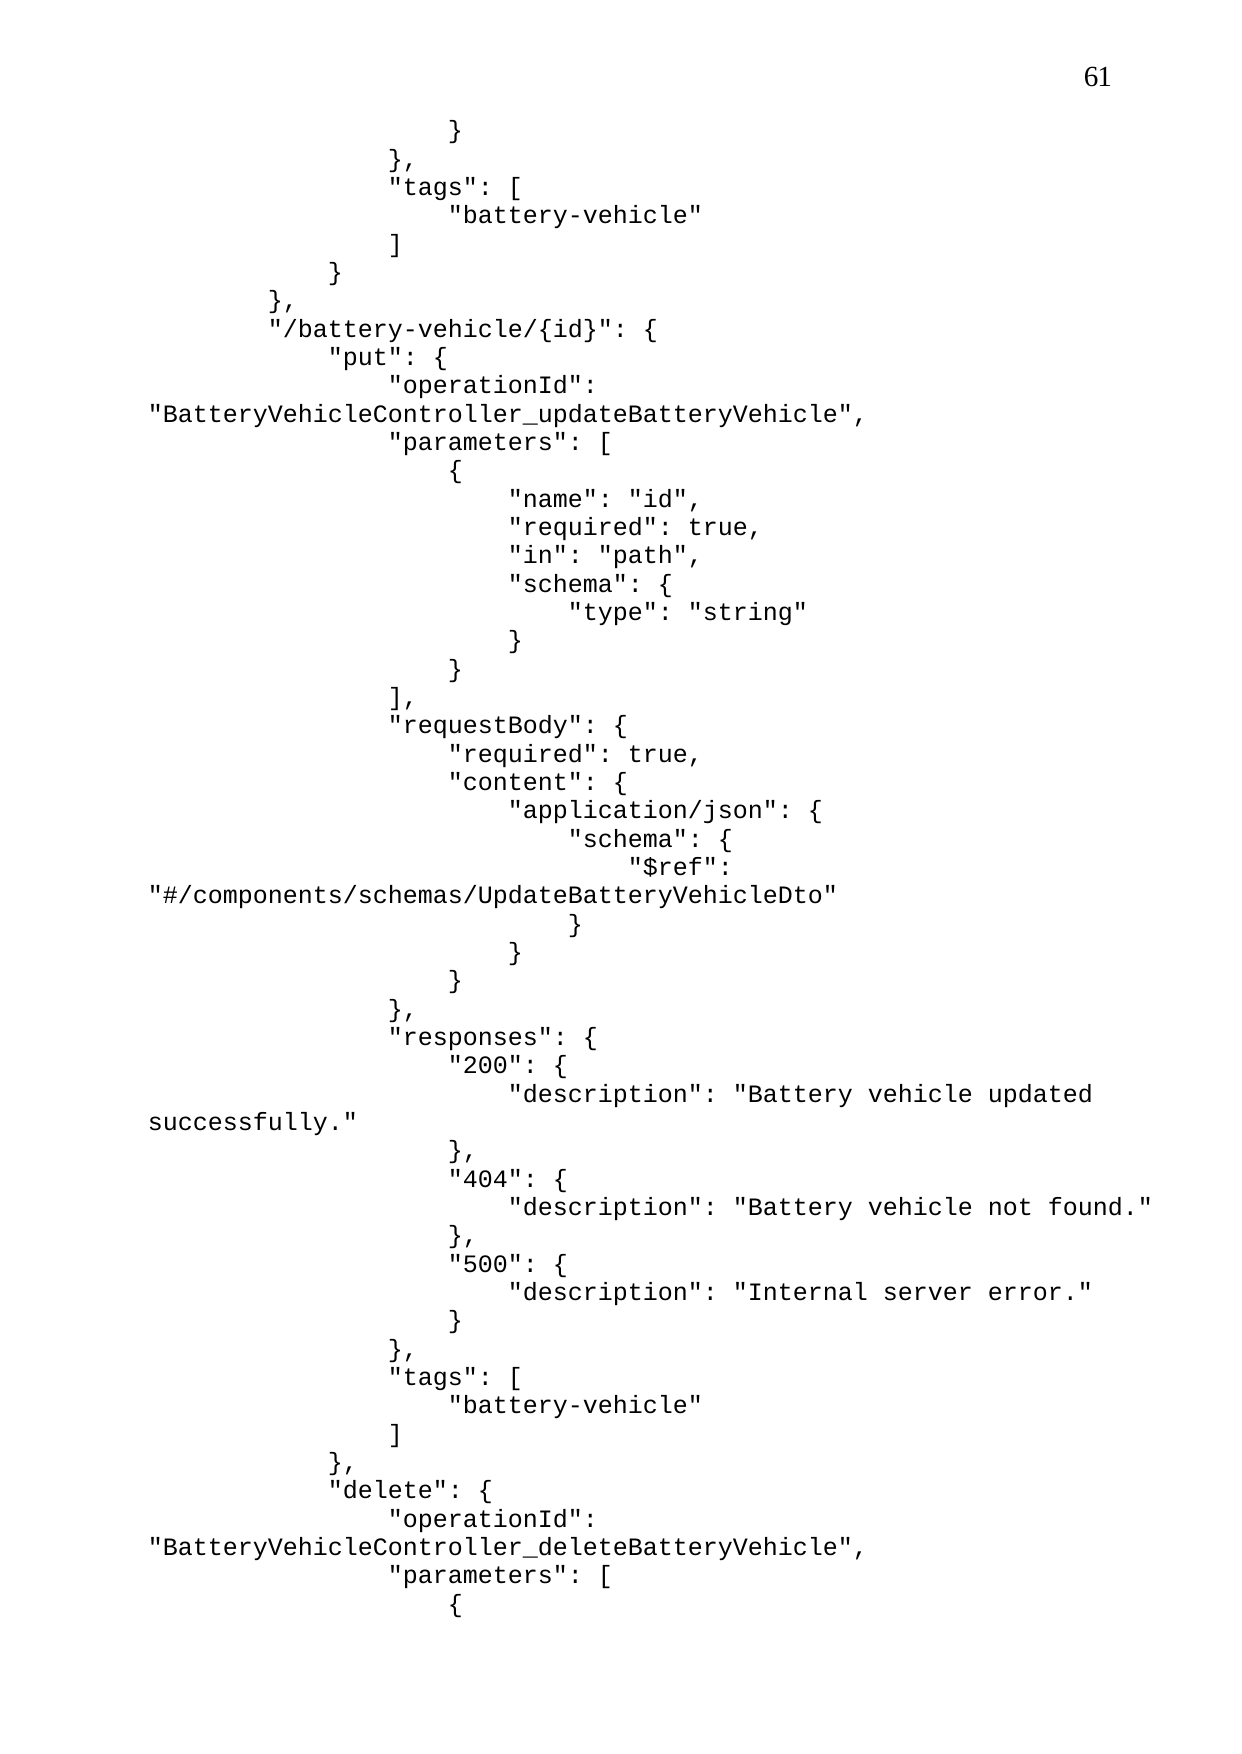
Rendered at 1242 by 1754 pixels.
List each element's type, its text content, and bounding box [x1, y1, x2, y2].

text ] [148, 231, 1183, 260]
text "parameters": [ [148, 1563, 1183, 1591]
text "$ref": "#/components/schemas/UpdateBatteryVehicleDto" [148, 855, 1183, 911]
text "500": { [148, 1251, 1183, 1280]
text "parameters": [ [148, 430, 1183, 458]
text "in": "path", [148, 543, 1183, 571]
text "/battery-vehicle/{id}": { [148, 316, 1183, 345]
text }, [148, 1138, 1183, 1166]
text } [148, 940, 1183, 968]
text } [148, 260, 1183, 288]
text "description": "Internal server error." [148, 1280, 1183, 1308]
text "schema": { [148, 826, 1183, 855]
text "content": { [148, 770, 1183, 798]
text "tags": [ [148, 175, 1183, 203]
text }, [148, 1450, 1183, 1478]
text "description": "Battery vehicle updated successfully." [148, 1081, 1183, 1138]
text "responses": { [148, 1025, 1183, 1053]
text "requestBody": { [148, 713, 1183, 741]
text "operationId": "BatteryVehicleController_deleteBatteryVehicle", [148, 1506, 1183, 1563]
text { [148, 1591, 1183, 1620]
text ], [148, 685, 1183, 713]
text } [148, 1308, 1183, 1336]
text "delete": { [148, 1478, 1183, 1506]
text "description": "Battery vehicle not found." [148, 1195, 1183, 1223]
text { [148, 458, 1183, 486]
text "required": true, [148, 515, 1183, 543]
text } [148, 656, 1183, 685]
text "required": true, [148, 741, 1183, 770]
text "schema": { [148, 571, 1183, 600]
text }, [148, 996, 1183, 1025]
text "tags": [ [148, 1365, 1183, 1393]
text }, [148, 288, 1183, 316]
text } [148, 118, 1183, 146]
text "application/json": { [148, 798, 1183, 826]
text "operationId": "BatteryVehicleController_updateBatteryVehicle", [148, 373, 1183, 430]
text }, [148, 146, 1183, 175]
text "404": { [148, 1166, 1183, 1195]
text "200": { [148, 1053, 1183, 1081]
text "battery-vehicle" [148, 203, 1183, 231]
text }, [148, 1336, 1183, 1365]
text }, [148, 1223, 1183, 1251]
text } [148, 968, 1183, 996]
text "battery-vehicle" [148, 1393, 1183, 1421]
text } [148, 628, 1183, 656]
text } [148, 911, 1183, 940]
text ] [148, 1421, 1183, 1450]
text "put": { [148, 345, 1183, 373]
text "type": "string" [148, 600, 1183, 628]
text "name": "id", [148, 486, 1183, 515]
